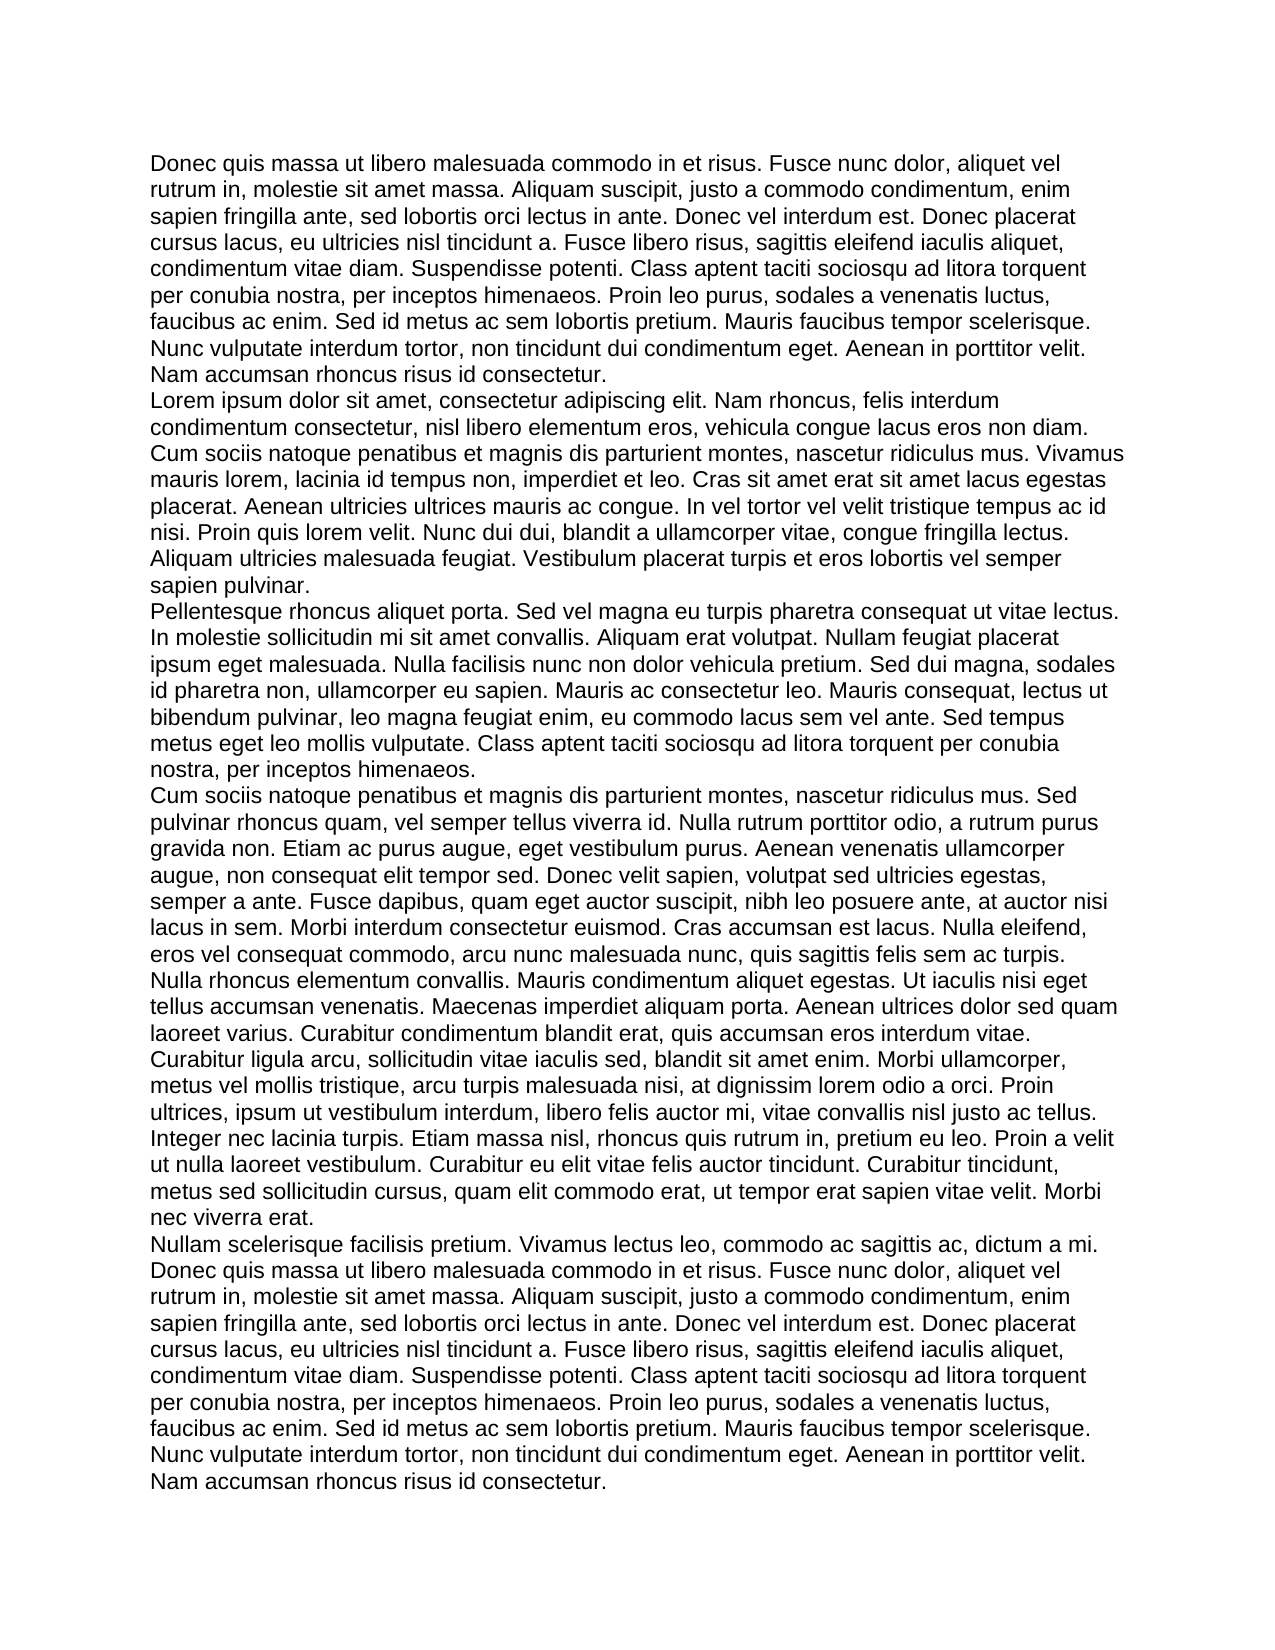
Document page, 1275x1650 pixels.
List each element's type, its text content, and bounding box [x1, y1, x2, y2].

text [150, 150, 1125, 387]
text Nulla rhoncus elementum convallis. Mauris condimentum aliquet egestas. Ut iaculis nisi eget tellus accumsan venenatis. Maecenas imperdiet aliquam porta. Aenean ultrices dolor sed quam laoreet varius. Curabitur condimentum blandit erat, quis accumsan eros interdum vitae. Curabitur ligula arcu, sollicitudin vitae iaculis sed, blandit sit amet enim. Morbi ullamcorper, metus vel mollis tristique, arcu turpis malesuada nisi, at dignissim lorem odio a orci. Proin ultrices, ipsum ut vestibulum interdum, libero felis auctor mi, vitae convallis nisl justo ac tellus. Integer nec lacinia turpis. Etiam massa nisl, rhoncus quis rutrum in, pretium eu leo. Proin a velit ut nulla laoreet vestibulum. Curabitur eu elit vitae felis auctor tincidunt. Curabitur tincidunt, metus sed sollicitudin cursus, quam elit commodo erat, ut tempor erat sapien vitae velit. Morbi nec viverra erat. [150, 967, 1125, 1231]
text Cum sociis natoque penatibus et magnis dis parturient montes, nascetur ridiculus mus. Sed pulvinar rhoncus quam, vel semper tellus viverra id. Nulla rutrum porttitor odio, a rutrum purus gravida non. Etiam ac purus augue, eget vestibulum purus. Aenean venenatis ullamcorper augue, non consequat elit tempor sed. Donec velit sapien, volutpat sed ultricies egestas, semper a ante. Fusce dapibus, quam eget auctor suscipit, nibh leo posuere ante, at auctor nisi lacus in sem. Morbi interdum consectetur euismod. Cras accumsan est lacus. Nulla eleifend, eros vel consequat commodo, arcu nunc malesuada nunc, quis sagittis felis sem ac turpis. [150, 782, 1125, 967]
text Lorem ipsum dolor sit amet, consectetur adipiscing elit. Nam rhoncus, felis interdum condimentum consectetur, nisl libero elementum eros, vehicula congue lacus eros non diam. Cum sociis natoque penatibus et magnis dis parturient montes, nascetur ridiculus mus. Vivamus mauris lorem, lacinia id tempus non, imperdiet et leo. Cras sit amet erat sit amet lacus egestas placerat. Aenean ultricies ultrices mauris ac congue. In vel tortor vel velit tristique tempus ac id nisi. Proin quis lorem velit. Nunc dui dui, blandit a ullamcorper vitae, congue fringilla lectus. Aliquam ultricies malesuada feugiat. Vestibulum placerat turpis et eros lobortis vel semper sapien pulvinar. [150, 387, 1125, 598]
text Pellentesque rhoncus aliquet porta. Sed vel magna eu turpis pharetra consequat ut vitae lectus. In molestie sollicitudin mi sit amet convallis. Aliquam erat volutpat. Nullam feugiat placerat ipsum eget malesuada. Nulla facilisis nunc non dolor vehicula pretium. Sed dui magna, sodales id pharetra non, ullamcorper eu sapien. Mauris ac consectetur leo. Mauris consequat, lectus ut bibendum pulvinar, leo magna feugiat enim, eu commodo lacus sem vel ante. Sed tempus metus eget leo mollis vulputate. Class aptent taciti sociosqu ad litora torquent per conubia nostra, per inceptos himenaeos. [150, 598, 1125, 782]
